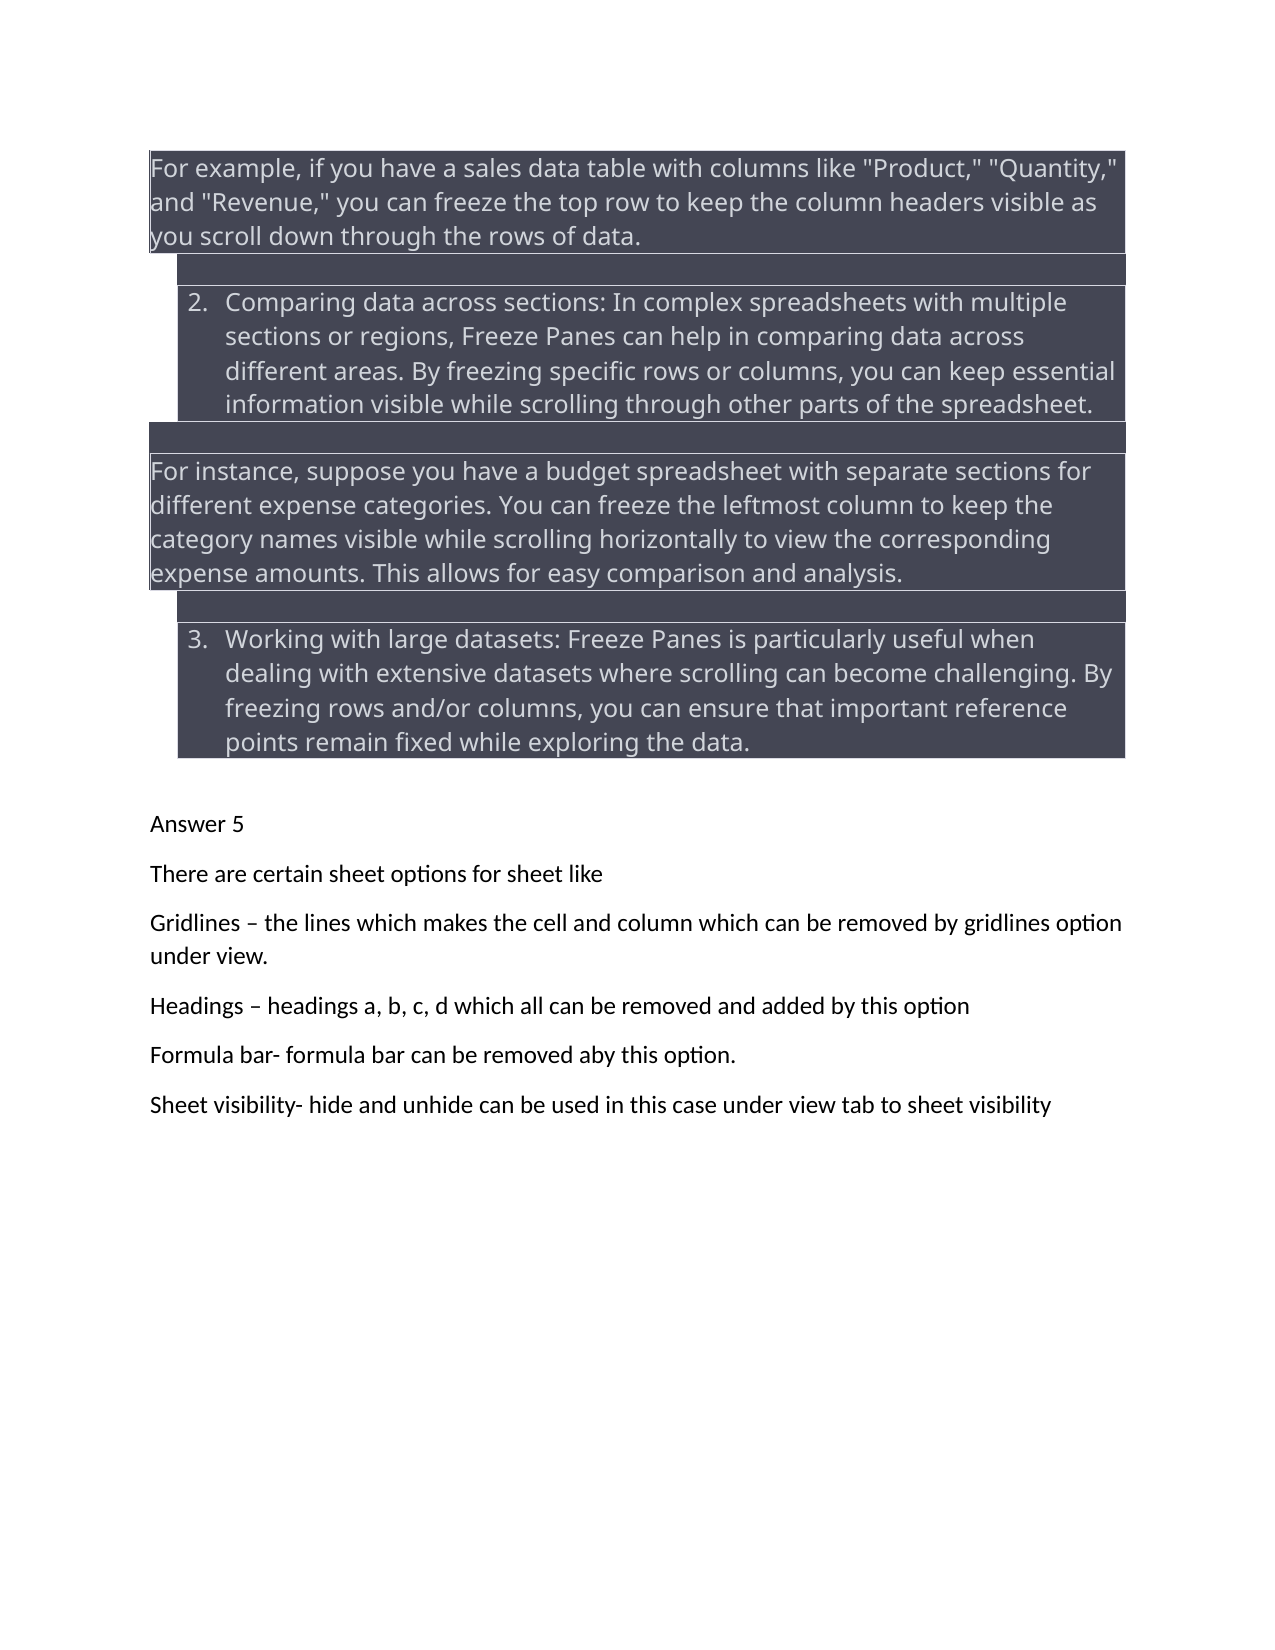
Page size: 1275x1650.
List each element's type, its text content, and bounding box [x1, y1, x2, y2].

text There are certain sheet options for sheet like [150, 858, 1125, 888]
list Working with large datasets: Freeze Panes is particularly useful when dealing with extensive datasets where scrolling can become challenging. By freezing rows and/or columns, you can ensure that important reference points remain fixed while exploring the data. [178, 623, 1125, 758]
text Sheet visibility- hide and unhide can be used in this case under view tab to sheet visibility [150, 1089, 1125, 1120]
text Headings – headings a, b, c, d which all can be removed and added by this option [150, 990, 1125, 1021]
text Formula bar- formula bar can be removed aby this option. [150, 1040, 1125, 1070]
text For example, if you have a sales data table with columns like "Product," "Quantity," and "Revenue," you can freeze the top row to keep the column headers visible as you scroll down through the rows of data. [151, 151, 1125, 253]
text For instance, suppose you have a budget spreadsheet with separate sections for different expense categories. You can freeze the leftmost column to keep the category names visible while scrolling horizontally to view the corresponding expense amounts. This allows for easy comparison and analysis. [151, 454, 1125, 590]
list Comparing data across sections: In complex spreadsheets with multiple sections or regions, Freeze Panes can help in comparing data across different areas. By freezing specific rows or columns, you can keep essential information visible while scrolling through other parts of the spreadsheet. [178, 286, 1125, 421]
text Gridlines – the lines which makes the cell and column which can be removed by gridlines option under view. [150, 908, 1125, 971]
text Answer 5 [150, 808, 1125, 839]
